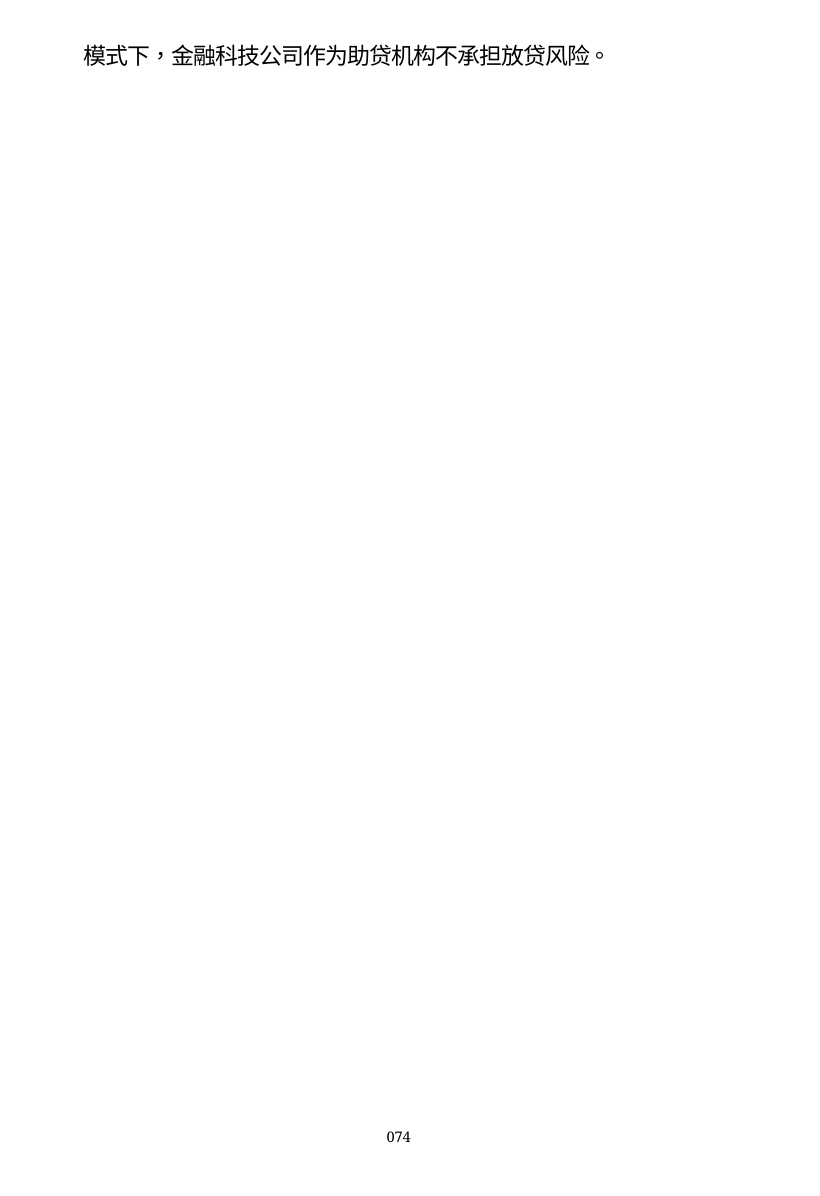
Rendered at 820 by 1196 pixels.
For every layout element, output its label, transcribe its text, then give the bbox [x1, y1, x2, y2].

text 模式下，金融科技公司作为助贷机构不承担放贷风险。 [83, 42, 736, 70]
